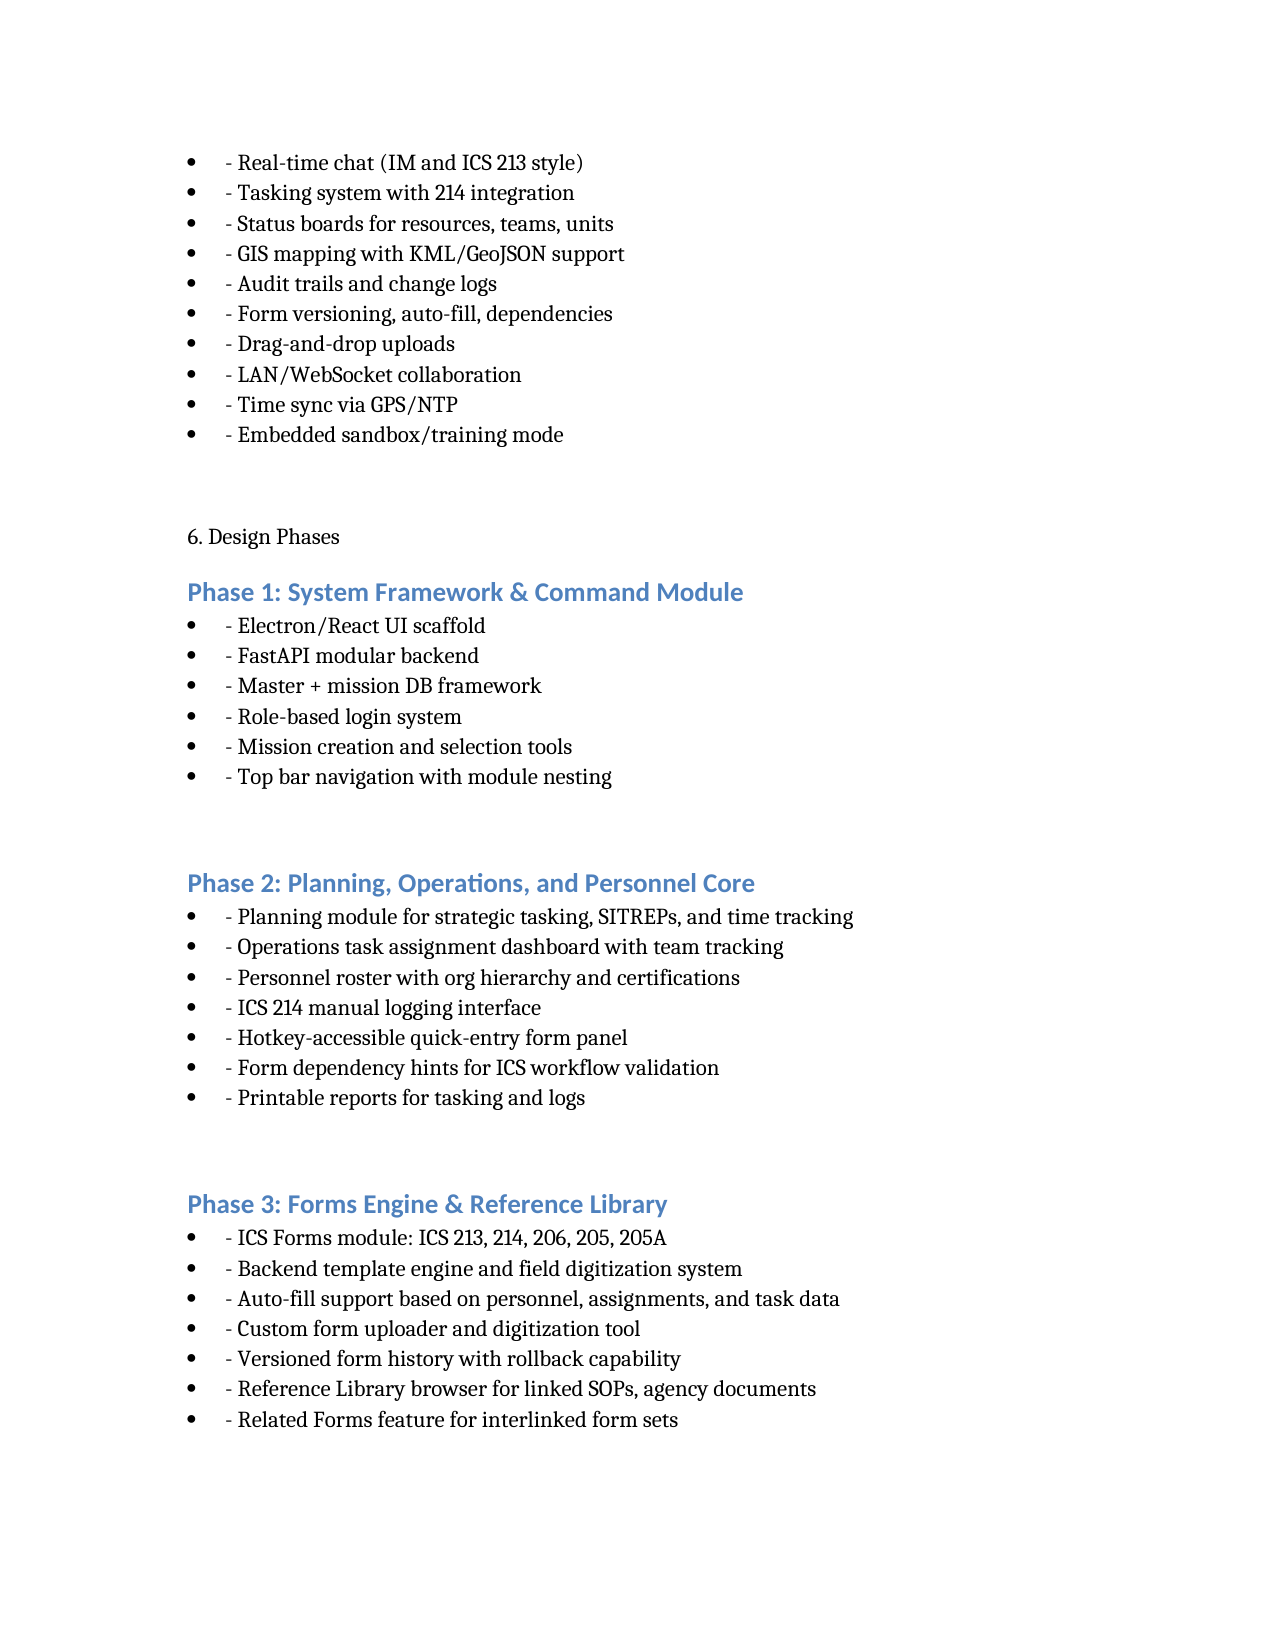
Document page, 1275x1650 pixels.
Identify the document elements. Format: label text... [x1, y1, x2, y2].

subtitle Phase 3: Forms Engine & Reference Library [187, 1187, 1087, 1220]
list - FastAPI modular backend [187, 643, 1087, 669]
list - Electron/React UI scaffold [187, 613, 1087, 639]
list - Mission creation and selection tools [187, 734, 1087, 760]
list - Role-based login system [187, 703, 1087, 730]
list - Personnel roster with org hierarchy and certifications [187, 964, 1087, 991]
list - Embedded sandbox/training mode [187, 422, 1087, 448]
list - LAN/WebSocket collaboration [187, 361, 1087, 388]
list - ICS Forms module: ICS 213, 214, 206, 205, 205A [187, 1225, 1087, 1252]
list - Planning module for strategic tasking, SITREPs, and time tracking [187, 904, 1087, 930]
text 6. Design Phases [187, 524, 1087, 550]
list - Master + mission DB framework [187, 673, 1087, 700]
list - Real-time chat (IM and ICS 213 style) [187, 150, 1087, 176]
list - Custom form uploader and digitization tool [187, 1316, 1087, 1342]
list - Operations task assignment dashboard with team tracking [187, 934, 1087, 961]
list - Form dependency hints for ICS workflow validation [187, 1055, 1087, 1081]
list - Time sync via GPS/NTP [187, 392, 1087, 418]
list - Auto-fill support based on personnel, assignments, and task data [187, 1286, 1087, 1312]
list - Tasking system with 214 integration [187, 180, 1087, 207]
list - Versioned form history with rollback capability [187, 1346, 1087, 1372]
list - GIS mapping with KML/GeoJSON support [187, 241, 1087, 267]
list - Backend template engine and field digitization system [187, 1255, 1087, 1282]
list - Hotkey-accessible quick-entry form panel [187, 1025, 1087, 1051]
subtitle Phase 2: Planning, Operations, and Personnel Core [187, 866, 1087, 899]
list - ICS 214 manual logging interface [187, 994, 1087, 1021]
list - Related Forms feature for interlinked form sets [187, 1406, 1087, 1433]
list - Reference Library browser for linked SOPs, agency documents [187, 1376, 1087, 1403]
list - Top bar navigation with module nesting [187, 764, 1087, 790]
list - Status boards for resources, teams, units [187, 210, 1087, 237]
list - Audit trails and change logs [187, 271, 1087, 297]
subtitle Phase 1: System Framework & Command Module [187, 575, 1087, 608]
list - Form versioning, auto-fill, dependencies [187, 301, 1087, 327]
list - Printable reports for tasking and logs [187, 1085, 1087, 1112]
list - Drag-and-drop uploads [187, 331, 1087, 358]
